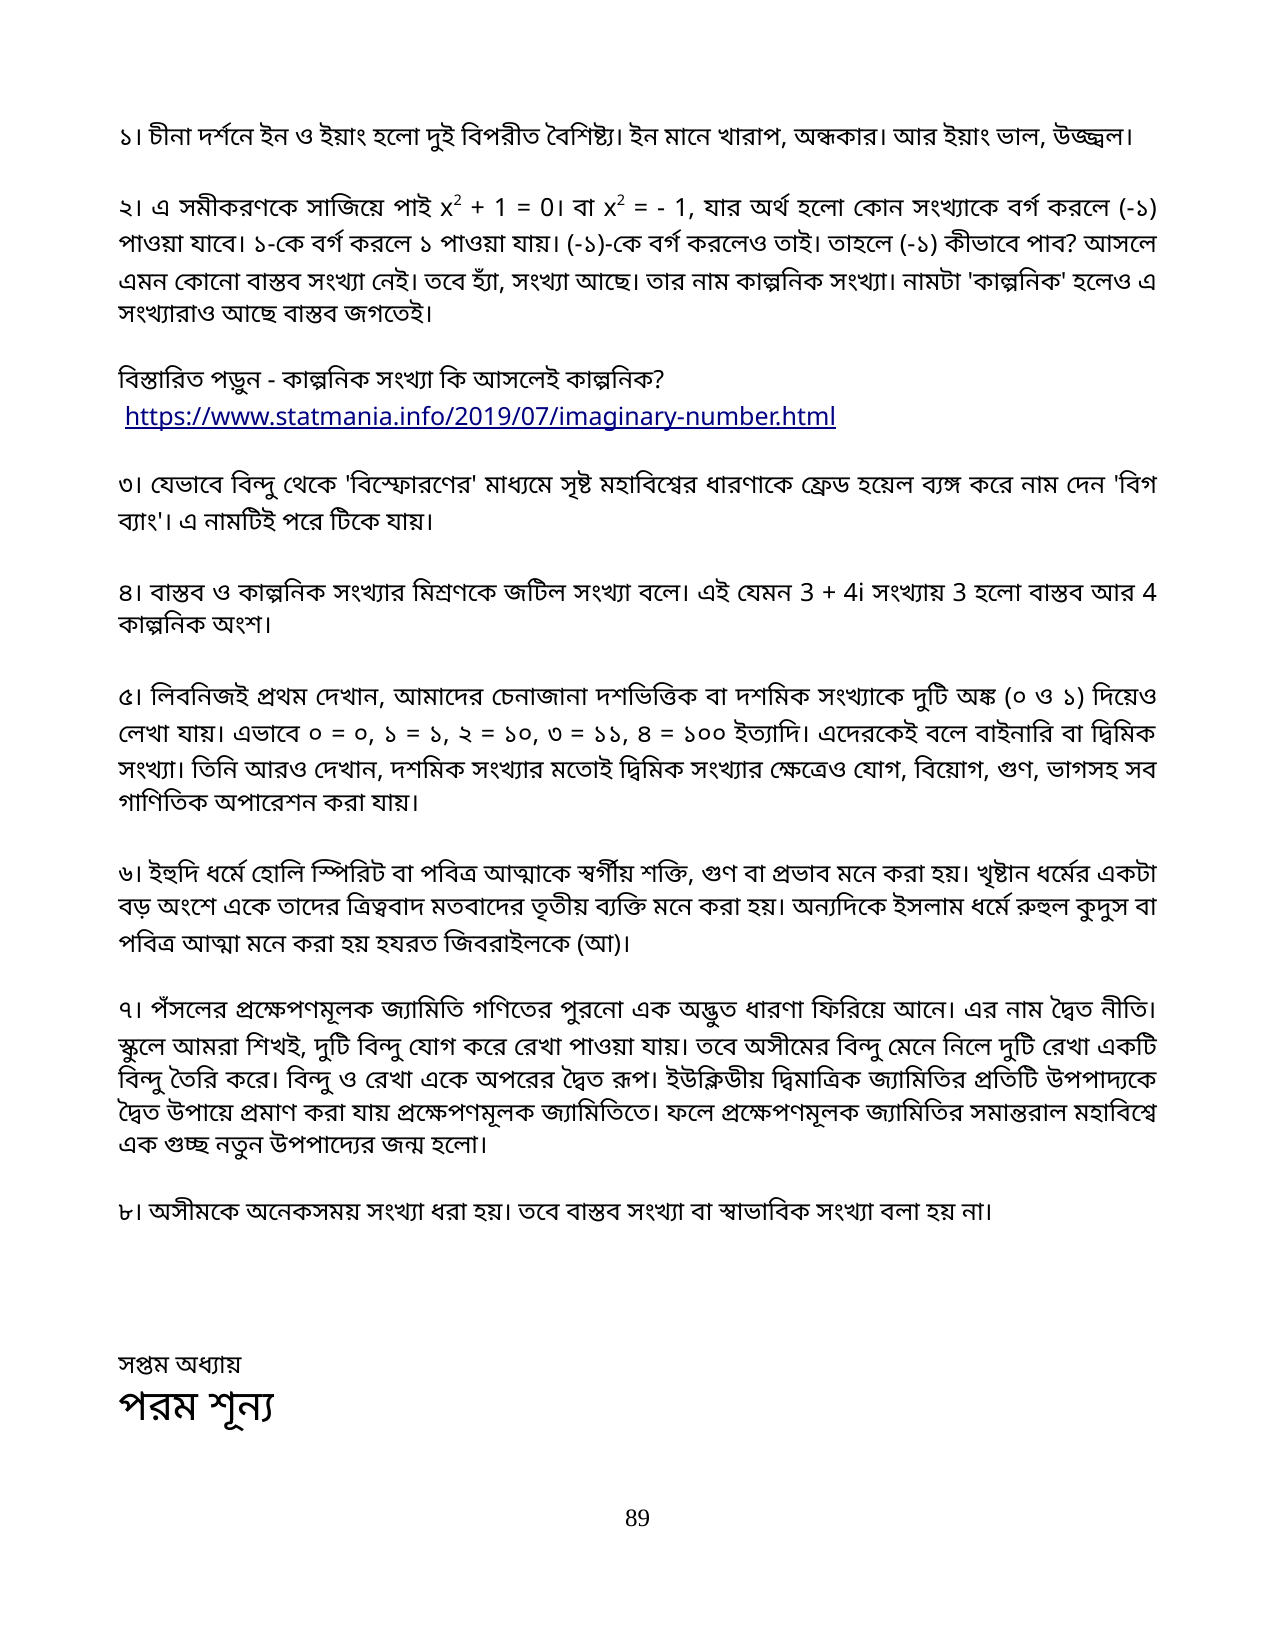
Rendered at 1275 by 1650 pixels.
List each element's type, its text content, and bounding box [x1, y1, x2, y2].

text ১। চীনা দর্শনে ইন ও ইয়াং হলো দুই বিপরীত বৈশিষ্ট্য। ইন মানে খারাপ, অন্ধকার। আর ইয়াং ভাল, উজ্জ্বল। [118, 118, 1157, 155]
text ৪। বাস্তব ও কাল্পনিক সংখ্যার মিশ্রণকে জটিল সংখ্যা বলে। এই যেমন 3 + 4i সংখ্যায় 3 হলো বাস্তব আর 4 কাল্পনিক অংশ। [118, 574, 1157, 644]
text ৮। অসীমকে অনেকসময় সংখ্যা ধরা হয়। তবে বাস্তব সংখ্যা বা স্বাভাবিক সংখ্যা বলা হয় না। [118, 1198, 1157, 1231]
text বিস্তারিত পড়ুন - কাল্পনিক সংখ্যা কি আসলেই কাল্পনিক? [118, 361, 1157, 398]
text ২। এ সমীকরণকে সাজিয়ে পাই x2 + 1 = 0। বা x2 = - 1, যার অর্থ হলো কোন সংখ্যাকে বর্গ করলে (-১) পাওয়া যাবে। ১-কে বর্গ করলে ১ পাওয়া যায়। (-১)-কে বর্গ করলেও তাই। তাহলে (-১) কীভাবে পাব? আসলে এমন কোনো বাস্তব সংখ্যা নেই। তবে হ্যাঁ, সংখ্যা আছে। তার নাম কাল্পনিক সংখ্যা। নামটা 'কাল্পনিক' হলেও এ সংখ্যারাও আছে বাস্তব জগতেই। [118, 189, 1157, 333]
text https://www.statmania.info/2019/07/imaginary-number.html [118, 398, 1157, 432]
text ৫। লিবনিজই প্রথম দেখান, আমাদের চেনাজানা দশভিত্তিক বা দশমিক সংখ্যাকে দুটি অঙ্ক (০ ও ১) দিয়েও লেখা যায়। এভাবে ০ = ০, ১ = ১, ২ = ১০, ৩ = ১১, ৪ = ১০০ ইত্যাদি। এদেরকেই বলে বাইনারি বা দ্বিমিক সংখ্যা। তিনি আরও দেখান, দশমিক সংখ্যার মতোই দ্বিমিক সংখ্যার ক্ষেত্রেও যোগ, বিয়োগ, গুণ, ভাগসহ সব গাণিতিক অপারেশন করা যায়। [118, 678, 1157, 822]
text ৬। ইহুদি ধর্মে হোলি স্পিরিট বা পবিত্র আত্মাকে স্বর্গীয় শক্তি, গুণ বা প্রভাব মনে করা হয়। খৃষ্টান ধর্মের একটা বড় অংশে একে তাদের ত্রিত্ববাদ মতবাদের তৃতীয় ব্যক্তি মনে করা হয়। অন্যদিকে ইসলাম ধর্মে রুহুল কুদুস বা পবিত্র আত্মা মনে করা হয় হযরত জিবরাইলকে (আ)। [118, 856, 1157, 962]
text সপ্তম অধ্যায় [118, 1351, 1157, 1383]
text ৩। যেভাবে বিন্দু থেকে 'বিস্ফোরণের' মাধ্যমে সৃষ্ট মহাবিশ্বের ধারণাকে ফ্রেড হয়েল ব্যঙ্গ করে নাম দেন 'বিগ ব্যাং'। এ নামটিই পরে টিকে যায়। [118, 467, 1157, 541]
text পরম শূন্য [118, 1383, 1157, 1438]
